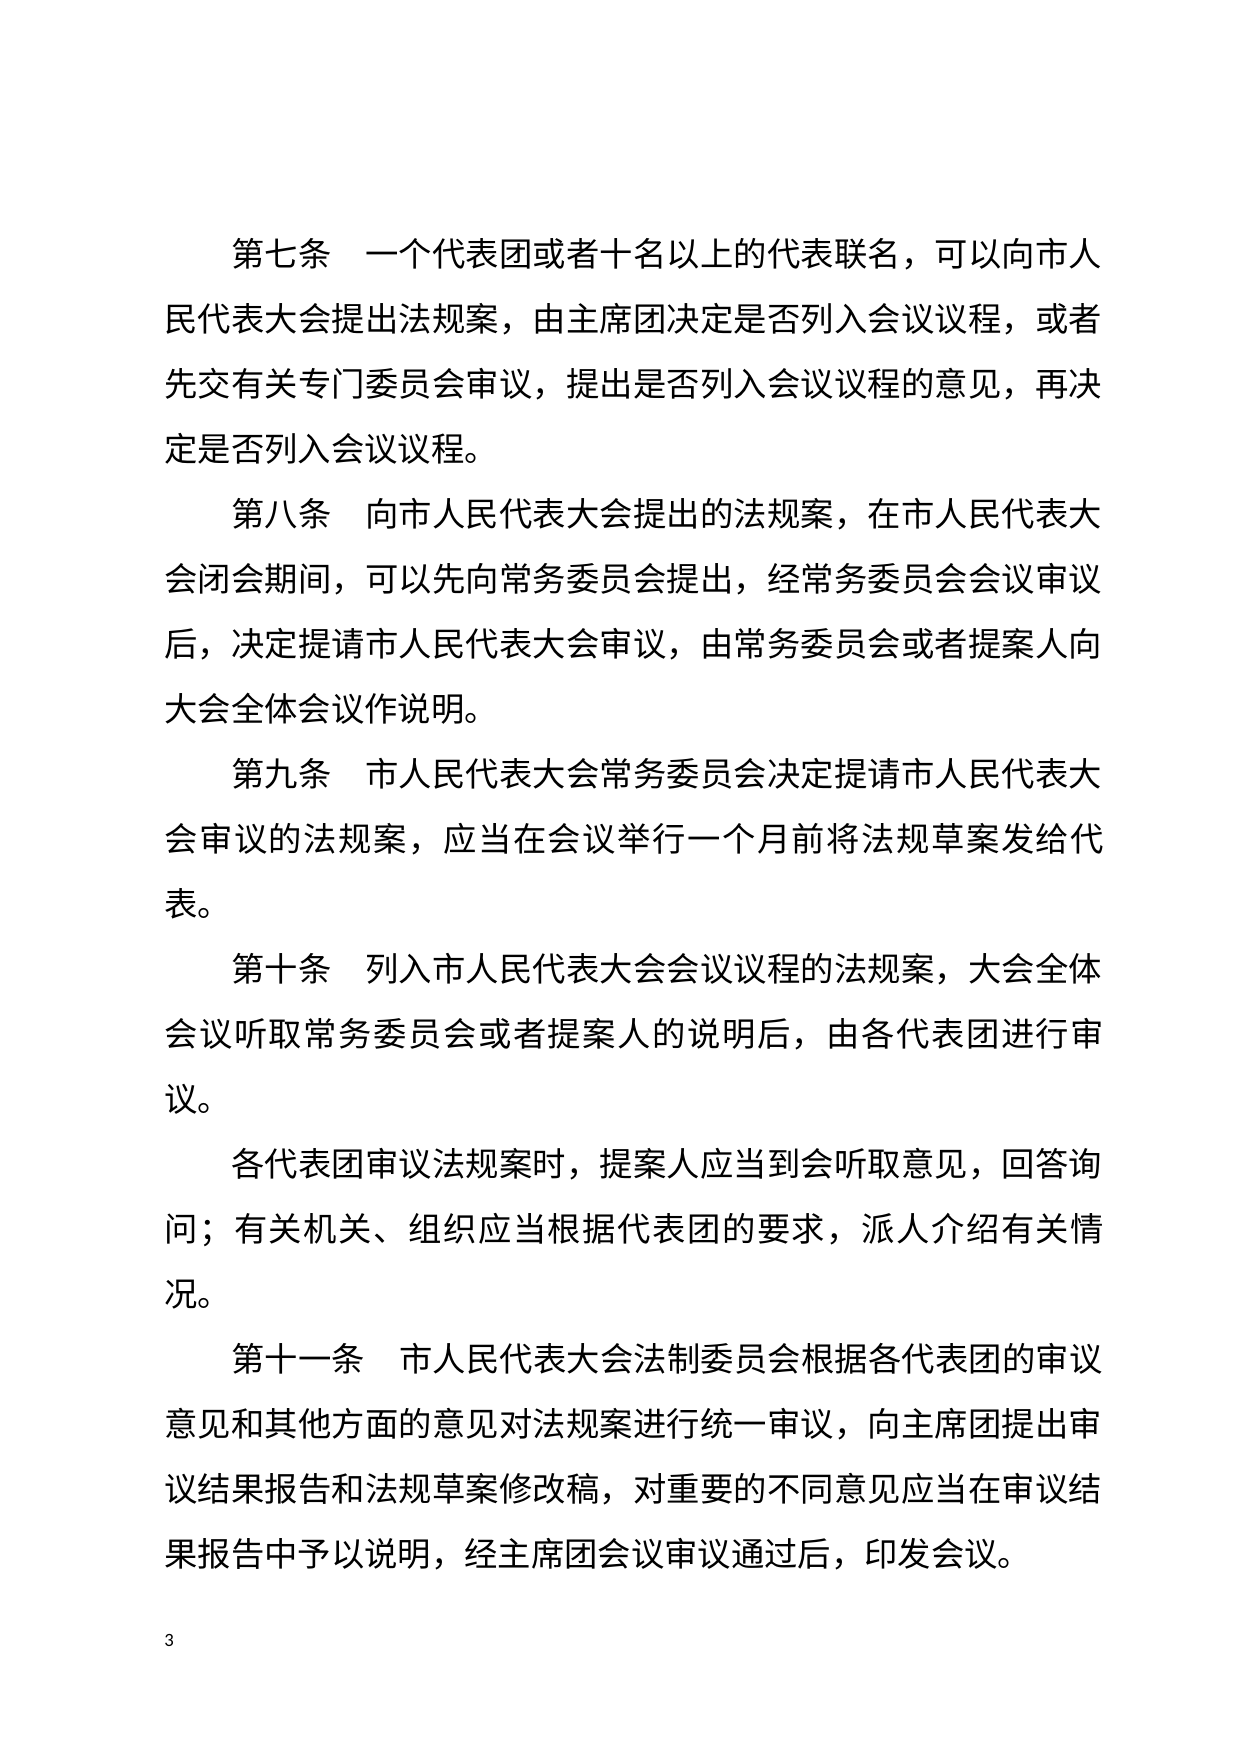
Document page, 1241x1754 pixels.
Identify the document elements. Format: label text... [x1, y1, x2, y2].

text 第十一条 市人民代表大会法制委员会根据各代表团的审议意见和其他方面的意见对法规案进行统一审议，向主席团提出审议结果报告和法规草案修改稿，对重要的不同意见应当在审议结果报告中予以说明，经主席团会议审议通过后，印发会议。 [164, 1324, 1105, 1584]
text 第九条 市人民代表大会常务委员会决定提请市人民代表大会审议的法规案，应当在会议举行一个月前将法规草案发给代表。 [164, 739, 1105, 934]
text 第十条 列入市人民代表大会会议议程的法规案，大会全体会议听取常务委员会或者提案人的说明后，由各代表团进行审议。 [164, 934, 1105, 1129]
text 第八条 向市人民代表大会提出的法规案，在市人民代表大会闭会期间，可以先向常务委员会提出，经常务委员会会议审议后，决定提请市人民代表大会审议，由常务委员会或者提案人向大会全体会议作说明。 [164, 479, 1105, 739]
text 各代表团审议法规案时，提案人应当到会听取意见，回答询问；有关机关、组织应当根据代表团的要求，派人介绍有关情况。 [164, 1129, 1105, 1324]
text 第七条 一个代表团或者十名以上的代表联名，可以向市人民代表大会提出法规案，由主席团决定是否列入会议议程，或者先交有关专门委员会审议，提出是否列入会议议程的意见，再决定是否列入会议议程。 [164, 219, 1105, 479]
